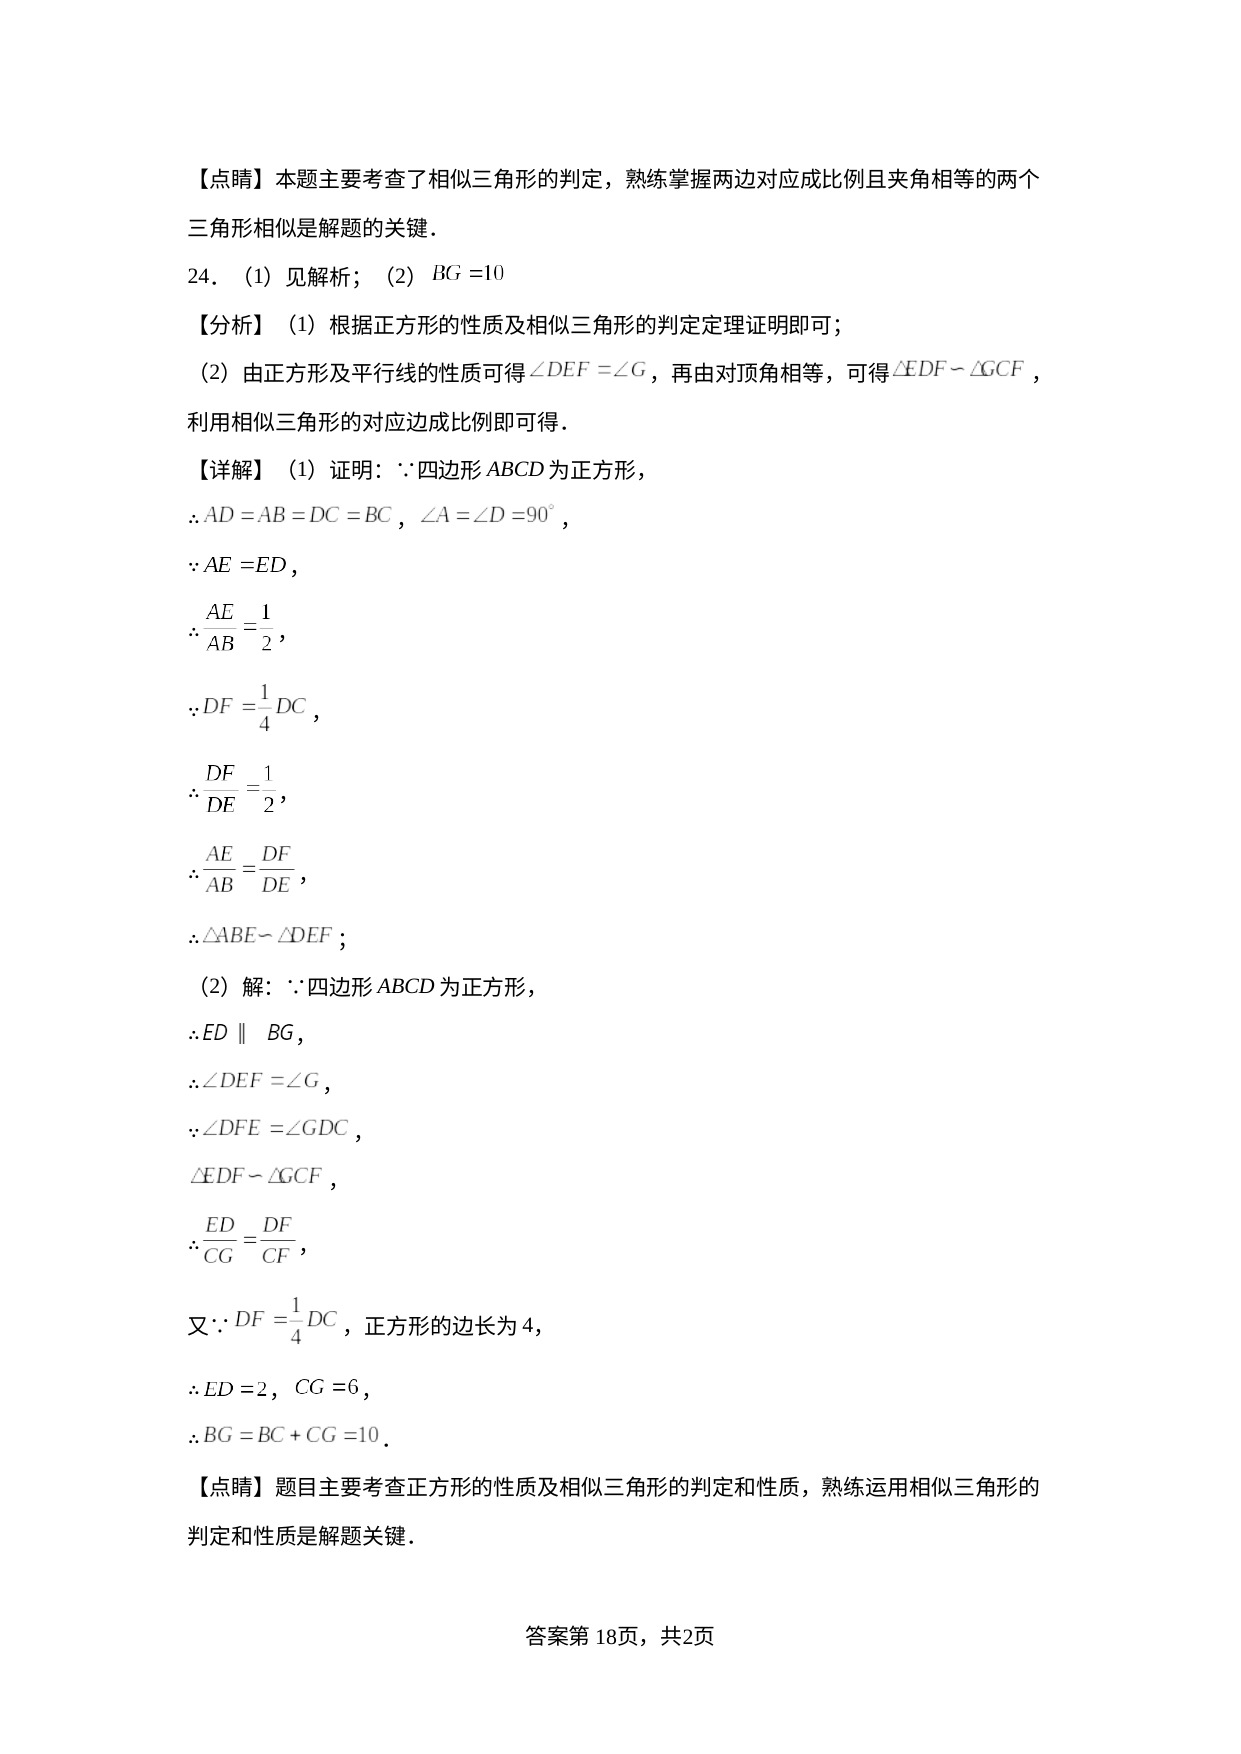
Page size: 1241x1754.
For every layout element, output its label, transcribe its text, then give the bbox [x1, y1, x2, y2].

text ∴； [187, 921, 1053, 954]
text ∴， [187, 1066, 1053, 1099]
text ∵， [187, 549, 1053, 582]
text 24．（1）见解析；（2） [187, 259, 1053, 292]
text ∵， [187, 1114, 1053, 1147]
text 【分析】（1）根据正方形的性质及相似三角形的判定定理证明即可； [187, 307, 1053, 340]
text 又∵，正方形的边长为4， [187, 1292, 1053, 1357]
text 【点睛】题目主要考查正方形的性质及相似三角形的判定和性质，熟练运用相似三角形的判定和性质是解题关键． [187, 1469, 1053, 1551]
text ， [187, 1163, 1053, 1195]
text 【点睛】本题主要考查了相似三角形的判定，熟练掌握两边对应成比例且夹角相等的两个三角形相似是解题的关键． [187, 162, 1053, 243]
text ∴， [187, 1018, 1053, 1050]
text ∴， [187, 759, 1053, 824]
text ∴， [187, 1211, 1053, 1276]
text 【详解】（1）证明：∵四边形ABCD为正方形， [187, 453, 1053, 485]
text ∴，， [187, 501, 1053, 534]
text （2）解：∵四边形ABCD为正方形， [187, 969, 1053, 1002]
text ∴， [187, 598, 1053, 663]
text ∴，， [187, 1373, 1053, 1405]
text （2）由正方形及平行线的性质可得，再由对顶角相等，可得，利用相似三角形的对应边成比例即可得． [187, 356, 1053, 437]
text ∴． [187, 1421, 1053, 1454]
text ∴， [187, 840, 1053, 905]
text ∵， [187, 679, 1053, 744]
